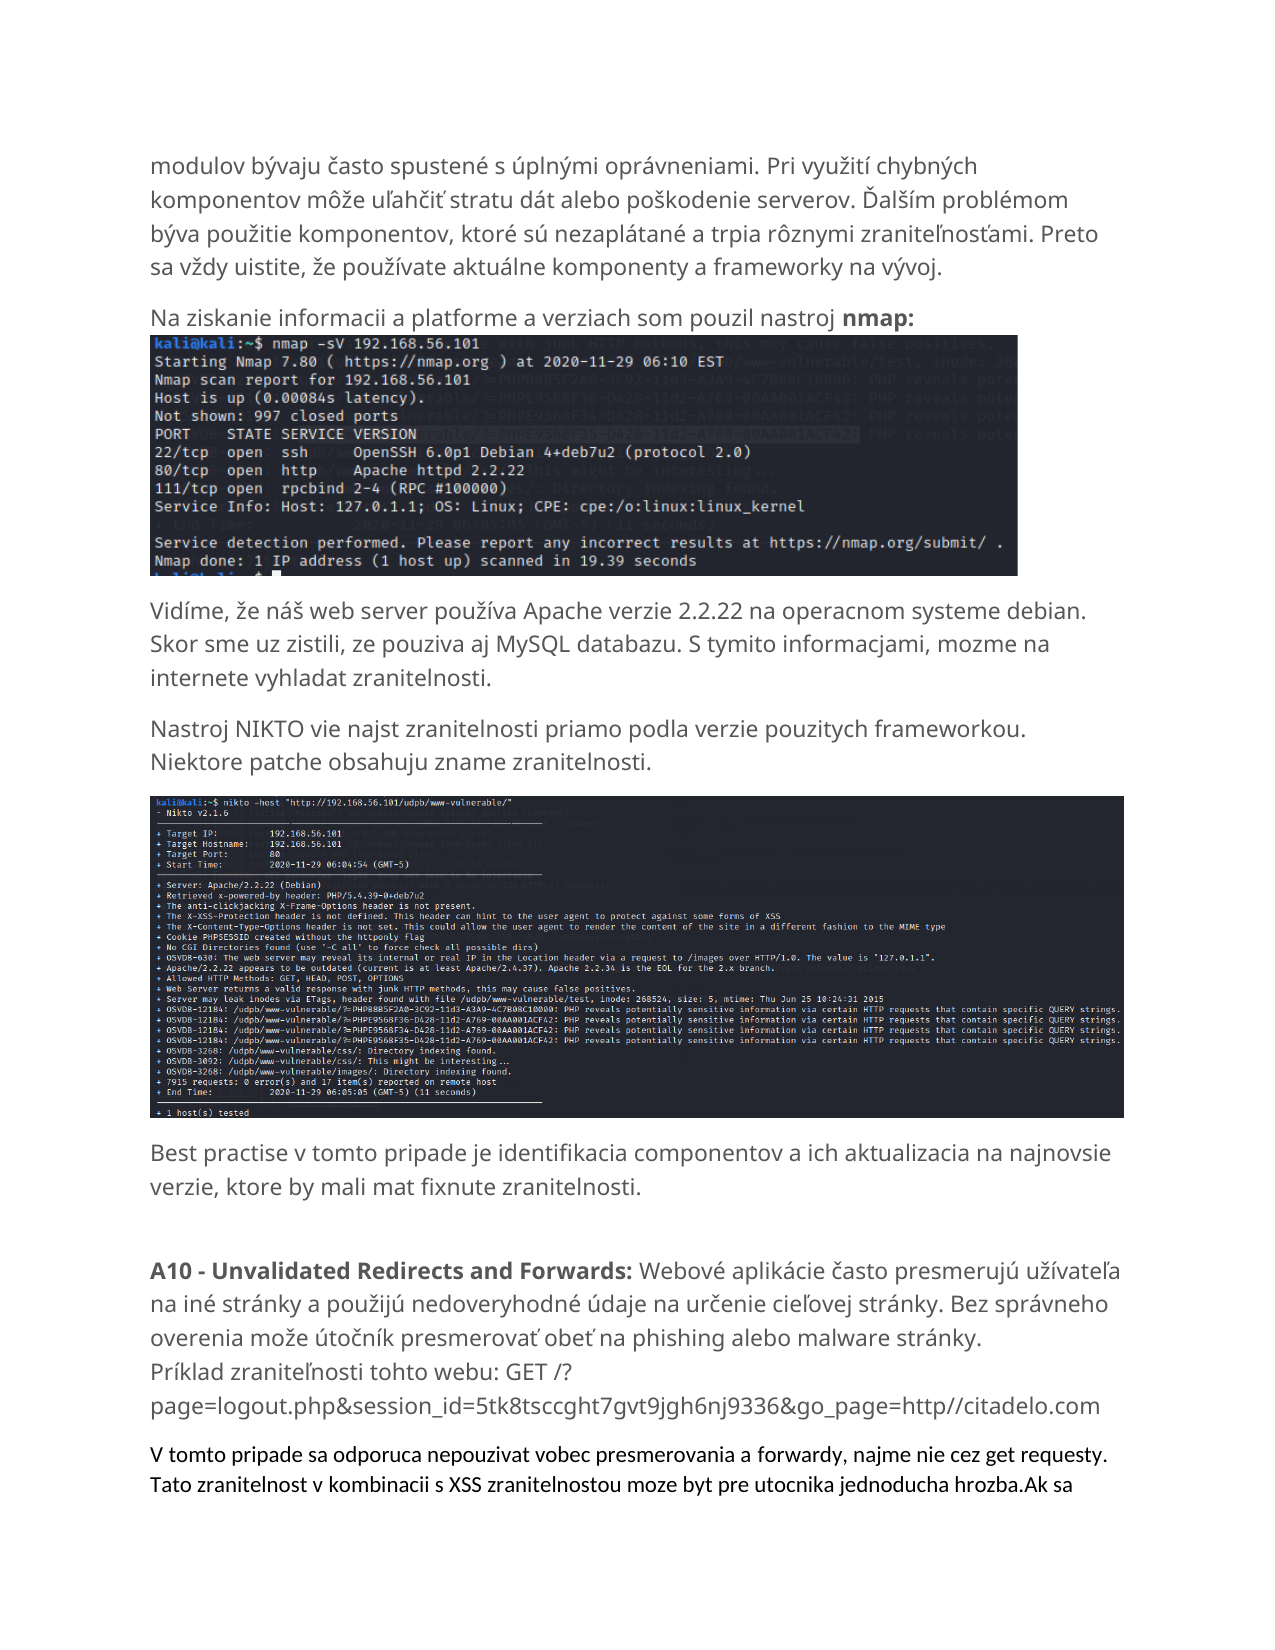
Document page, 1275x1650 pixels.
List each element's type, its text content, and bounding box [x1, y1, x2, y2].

text Vidíme, že náš web server používa Apache verzie 2.2.22 na operacnom systeme debian. Skor sme uz zistili, ze pouziva aj MySQL databazu. S tymito informacjami, mozme na internete vyhladat zranitelnosti. [150, 594, 1125, 693]
picture [150, 796, 1124, 1118]
text A10 - Unvalidated Redirects and Forwards: Webové aplikácie často presmerujú užívateľa na iné stránky a použijú nedoveryhodné údaje na určenie cieľovej stránky. Bez správneho overenia može útočník presmerovať obeť na phishing alebo malware stránky. Príklad zraniteľnosti tohto webu: GET /?page=logout.php&session_id=5tk8tsccght7gvt9jgh6nj9336&go_page=http//citadelo.com [150, 1221, 1125, 1421]
picture [150, 335, 1018, 576]
text Best practise v tomto pripade je identifikacia componentov a ich aktualizacia na najnovsie verzie, ktore by mali mat fixnute zranitelnosti. [150, 1137, 1125, 1202]
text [150, 150, 1125, 282]
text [150, 1440, 1125, 1498]
text Nastroj NIKTO vie najst zranitelnosti priamo podla verzie pouzitych frameworkou. Niektore patche obsahuju zname zranitelnosti. [150, 712, 1125, 777]
